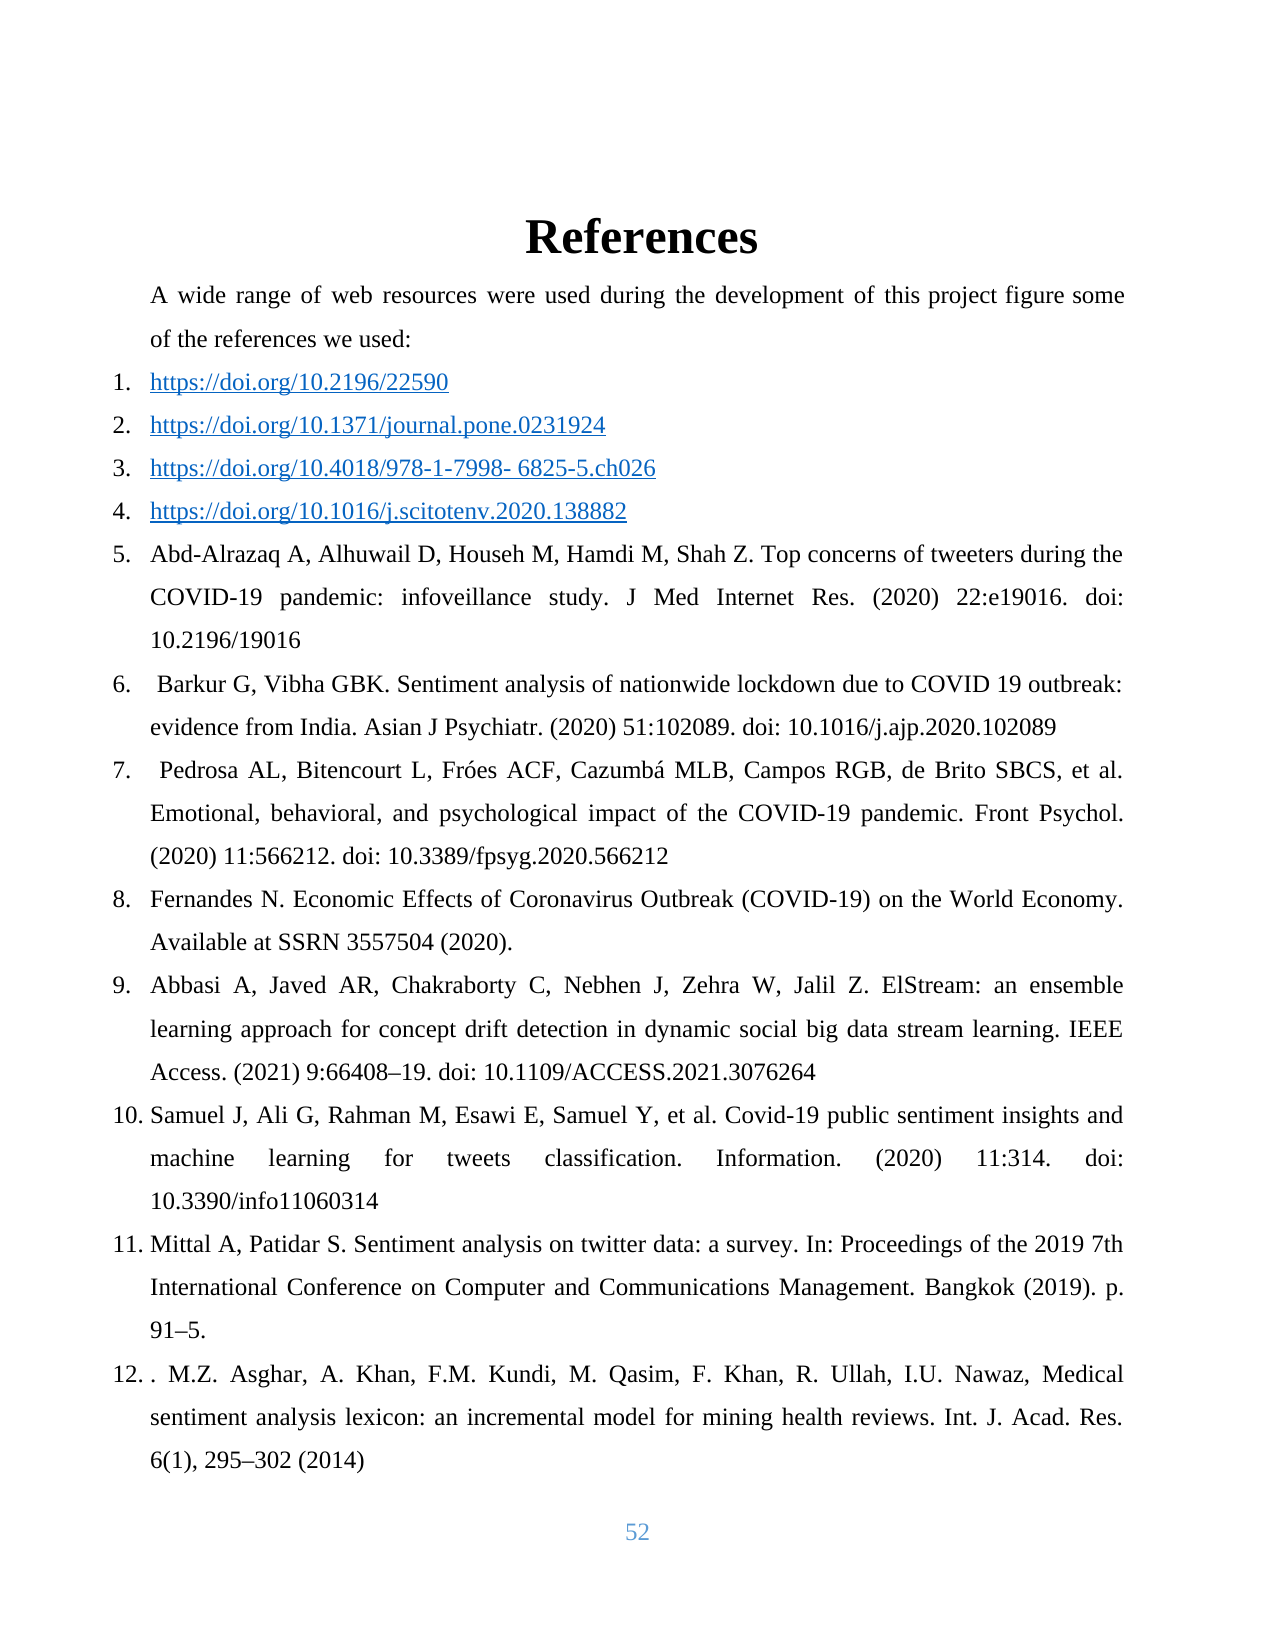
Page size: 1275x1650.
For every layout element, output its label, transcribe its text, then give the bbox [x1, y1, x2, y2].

list Pedrosa AL, Bitencourt L, Fróes ACF, Cazumbá MLB, Campos RGB, de Brito SBCS, et al. Emotional, behavioral, and psychological impact of the COVID-19 pandemic. Front Psychol. (2020) 11:566212. doi: 10.3389/fpsyg.2020.566212 [112, 755, 1125, 870]
subtitle References [450, 207, 1125, 264]
list Abd-Alrazaq A, Alhuwail D, Househ M, Hamdi M, Shah Z. Top concerns of tweeters during the COVID-19 pandemic: infoveillance study. J Med Internet Res. (2020) 22:e19016. doi: 10.2196/19016 [112, 539, 1125, 654]
list Fernandes N. Economic Effects of Coronavirus Outbreak (COVID-19) on the World Economy. Available at SSRN 3557504 (2020). [112, 884, 1125, 956]
list https://doi.org/10.1016/j.scitotenv.2020.138882 [112, 496, 1125, 525]
list https://doi.org/10.4018/978-1-​7998-​ 6825-5.ch026 [112, 453, 1125, 482]
list . M.Z. Asghar, A. Khan, F.M. Kundi, M. Qasim, F. Khan, R. Ullah, I.U. Nawaz, Medical sentiment analysis lexicon: an incremental model for mining health reviews. Int. J. Acad. Res. 6(1), 295–302 (2014) [112, 1359, 1125, 1474]
list Abbasi A, Javed AR, Chakraborty C, Nebhen J, Zehra W, Jalil Z. ElStream: an ensemble learning approach for concept drift detection in dynamic social big data stream learning. IEEE Access. (2021) 9:66408–19. doi: 10.1109/ACCESS.2021.3076264 [112, 971, 1125, 1086]
list https://doi.org/10.2196/22590 [112, 367, 1125, 396]
text A wide range of web resources were used during the development of this project figure some of the references we used: [150, 281, 1125, 352]
list https://doi.org/10.1371/journal.pone.0231924 [112, 410, 1125, 439]
list Barkur G, Vibha GBK. Sentiment analysis of nationwide lockdown due to COVID 19 outbreak: evidence from India. Asian J Psychiatr. (2020) 51:102089. doi: 10.1016/j.ajp.2020.102089 [112, 669, 1125, 741]
list Mittal A, Patidar S. Sentiment analysis on twitter data: a survey. In: Proceedings of the 2019 7th International Conference on Computer and Communications Management. Bangkok (2019). p. 91–5. [112, 1229, 1125, 1344]
list Samuel J, Ali G, Rahman M, Esawi E, Samuel Y, et al. Covid-19 public sentiment insights and machine learning for tweets classification. Information. (2020) 11:314. doi: 10.3390/info11060314 [112, 1100, 1125, 1215]
